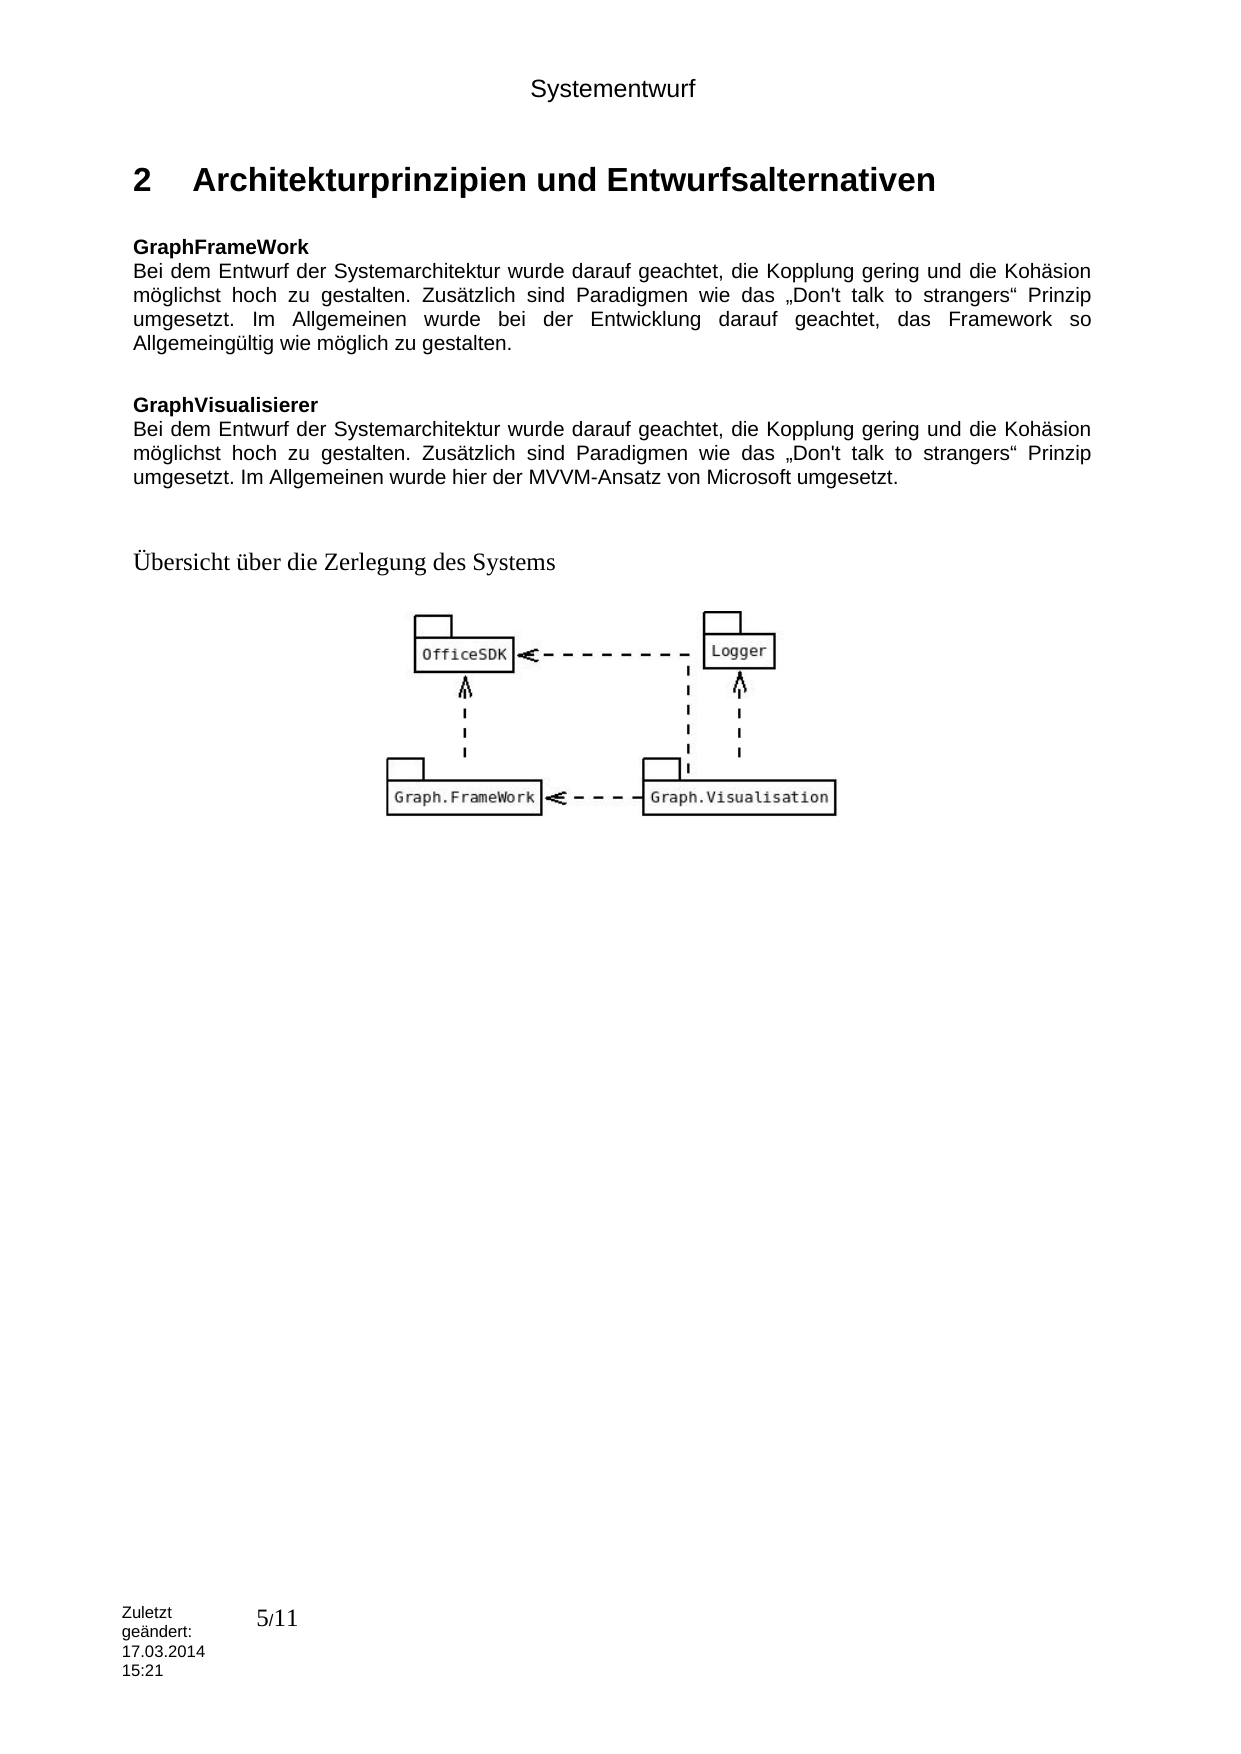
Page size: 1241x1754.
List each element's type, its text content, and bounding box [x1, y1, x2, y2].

text GraphVisualisierer [133, 393, 1092, 417]
text Bei dem Entwurf der Systemarchitektur wurde darauf geachtet, die Kopplung gering und die Kohäsion möglichst hoch zu gestalten. Zusätzlich sind Paradigmen wie das „Don't talk to strangers“ Prinzip umgesetzt. Im Allgemeinen wurde hier der MVVM-Ansatz von Microsoft umgesetzt. [133, 417, 1092, 489]
subtitle Architekturprinzipien und Entwurfsalternativen [133, 160, 1092, 199]
text Bei dem Entwurf der Systemarchitektur wurde darauf geachtet, die Kopplung gering und die Kohäsion möglichst hoch zu gestalten. Zusätzlich sind Paradigmen wie das „Don't talk to strangers“ Prinzip umgesetzt. Im Allgemeinen wurde bei der Entwicklung darauf geachtet, das Framework so Allgemeingültig wie möglich zu gestalten. [133, 259, 1092, 355]
picture [386, 611, 839, 838]
text Übersicht über die Zerlegung des Systems [133, 547, 1092, 575]
text GraphFrameWork [133, 235, 1092, 259]
